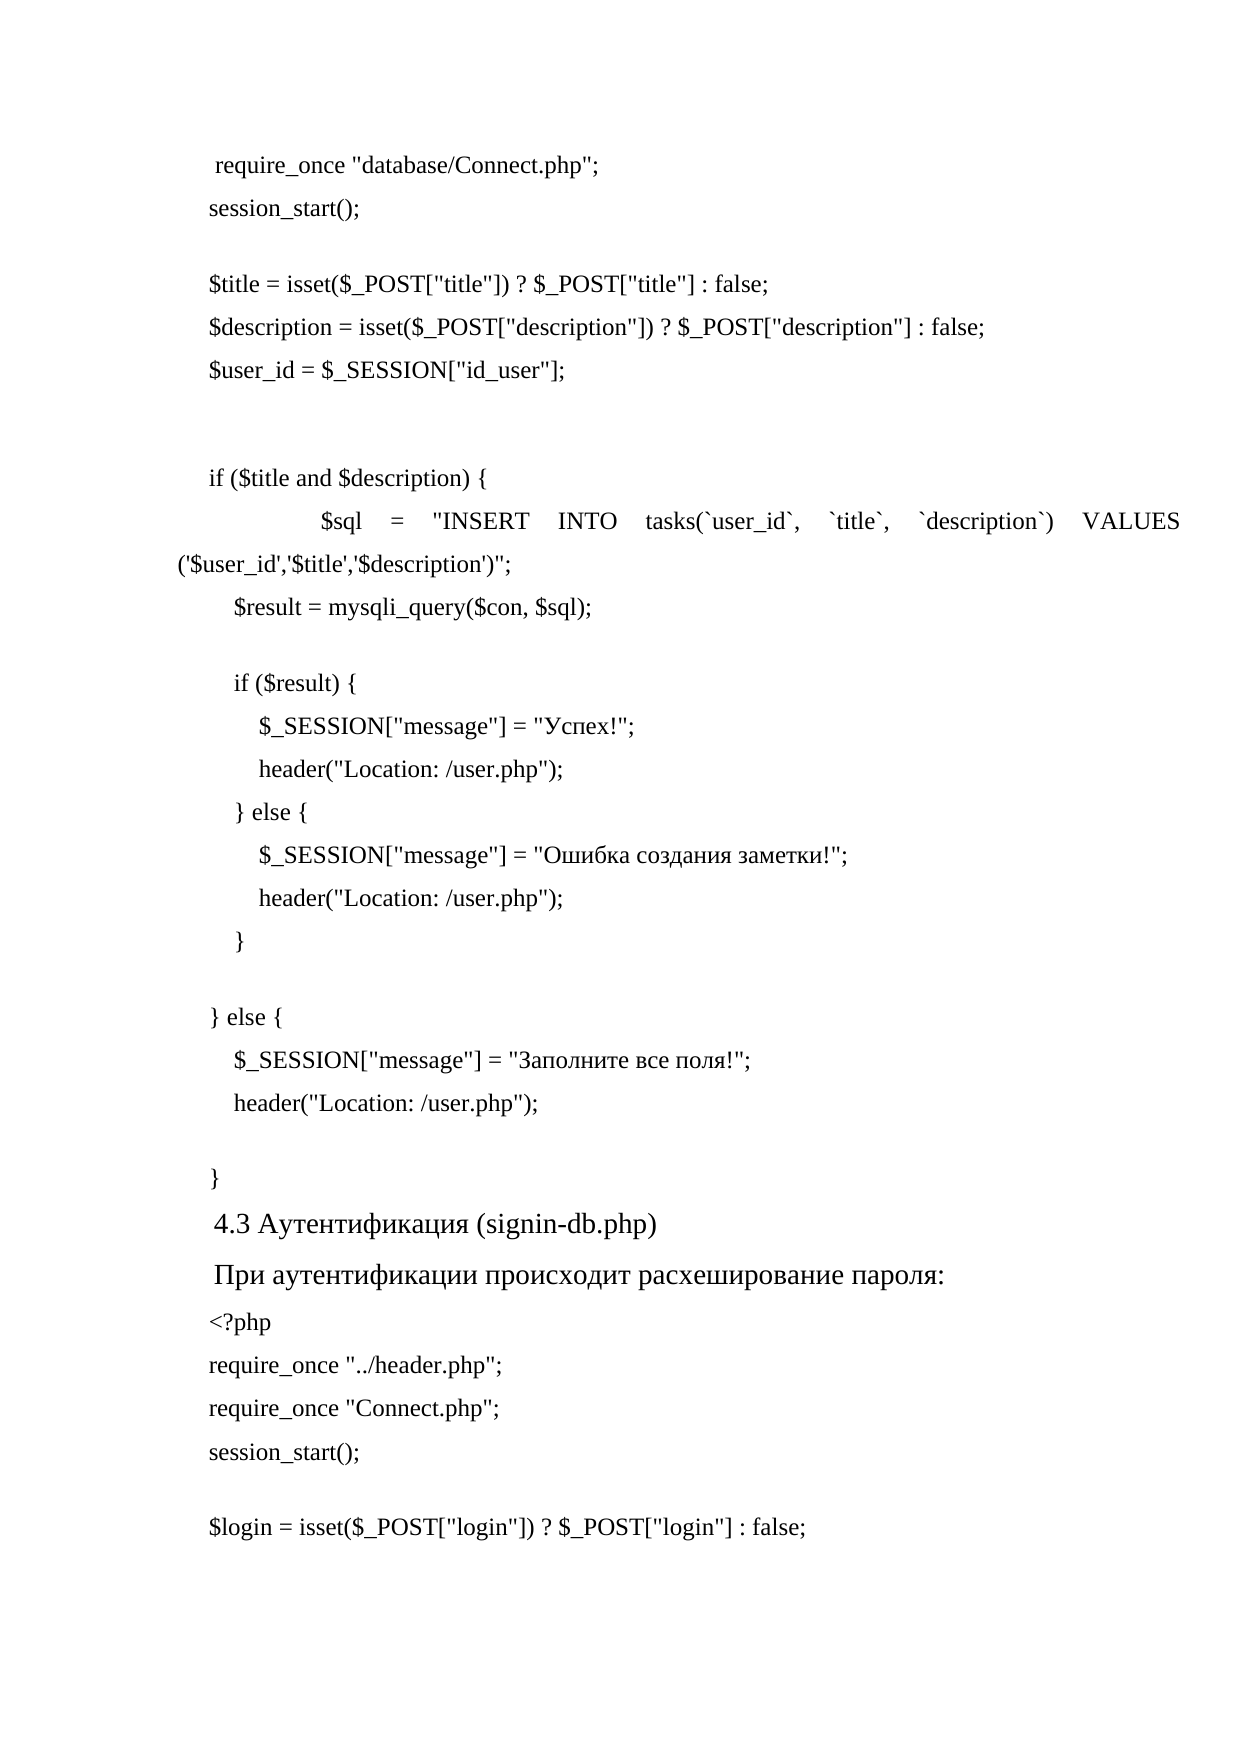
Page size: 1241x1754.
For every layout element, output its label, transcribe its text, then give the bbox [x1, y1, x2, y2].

text session_start(); [177, 1437, 1181, 1465]
text 4.3 Аутентификация (signin-db.php) [177, 1207, 1181, 1240]
text } else { [177, 1002, 1181, 1031]
text $sql = "INSERT INTO tasks(`user_id`, `title`, `description`) VALUES ('$user_id','$title','$description')"; [177, 506, 1181, 578]
text $result = mysqli_query($con, $sql); [177, 592, 1181, 621]
text header("Location: /user.php"); [177, 1088, 1181, 1117]
text if ($result) { [177, 668, 1181, 696]
text $user_id = $_SESSION["id_user"]; [177, 355, 1181, 384]
text $_SESSION["message"] = "Заполните все поля!"; [177, 1045, 1181, 1074]
text session_start(); [177, 193, 1181, 222]
text $login = isset($_POST["login"]) ? $_POST["login"] : false; [177, 1512, 1181, 1541]
text $description = isset($_POST["description"]) ? $_POST["description"] : false; [177, 312, 1181, 341]
text } [177, 1163, 1181, 1192]
text header("Location: /user.php"); [177, 883, 1181, 912]
text $_SESSION["message"] = "Успех!"; [177, 711, 1181, 739]
text } else { [177, 797, 1181, 826]
text } [177, 926, 1181, 955]
text require_once "Connect.php"; [177, 1393, 1181, 1422]
text require_once "../header.php"; [177, 1350, 1181, 1379]
text if ($title and $description) { [177, 463, 1181, 492]
text header("Location: /user.php"); [177, 754, 1181, 783]
text $title = isset($_POST["title"]) ? $_POST["title"] : false; [177, 269, 1181, 298]
text require_once "database/Connect.php"; [177, 150, 1181, 179]
text При аутентификации происходит расхеширование пароля: [177, 1257, 1181, 1291]
text <?php [177, 1307, 1181, 1336]
text $_SESSION["message"] = "Ошибка создания заметки!"; [177, 840, 1181, 869]
